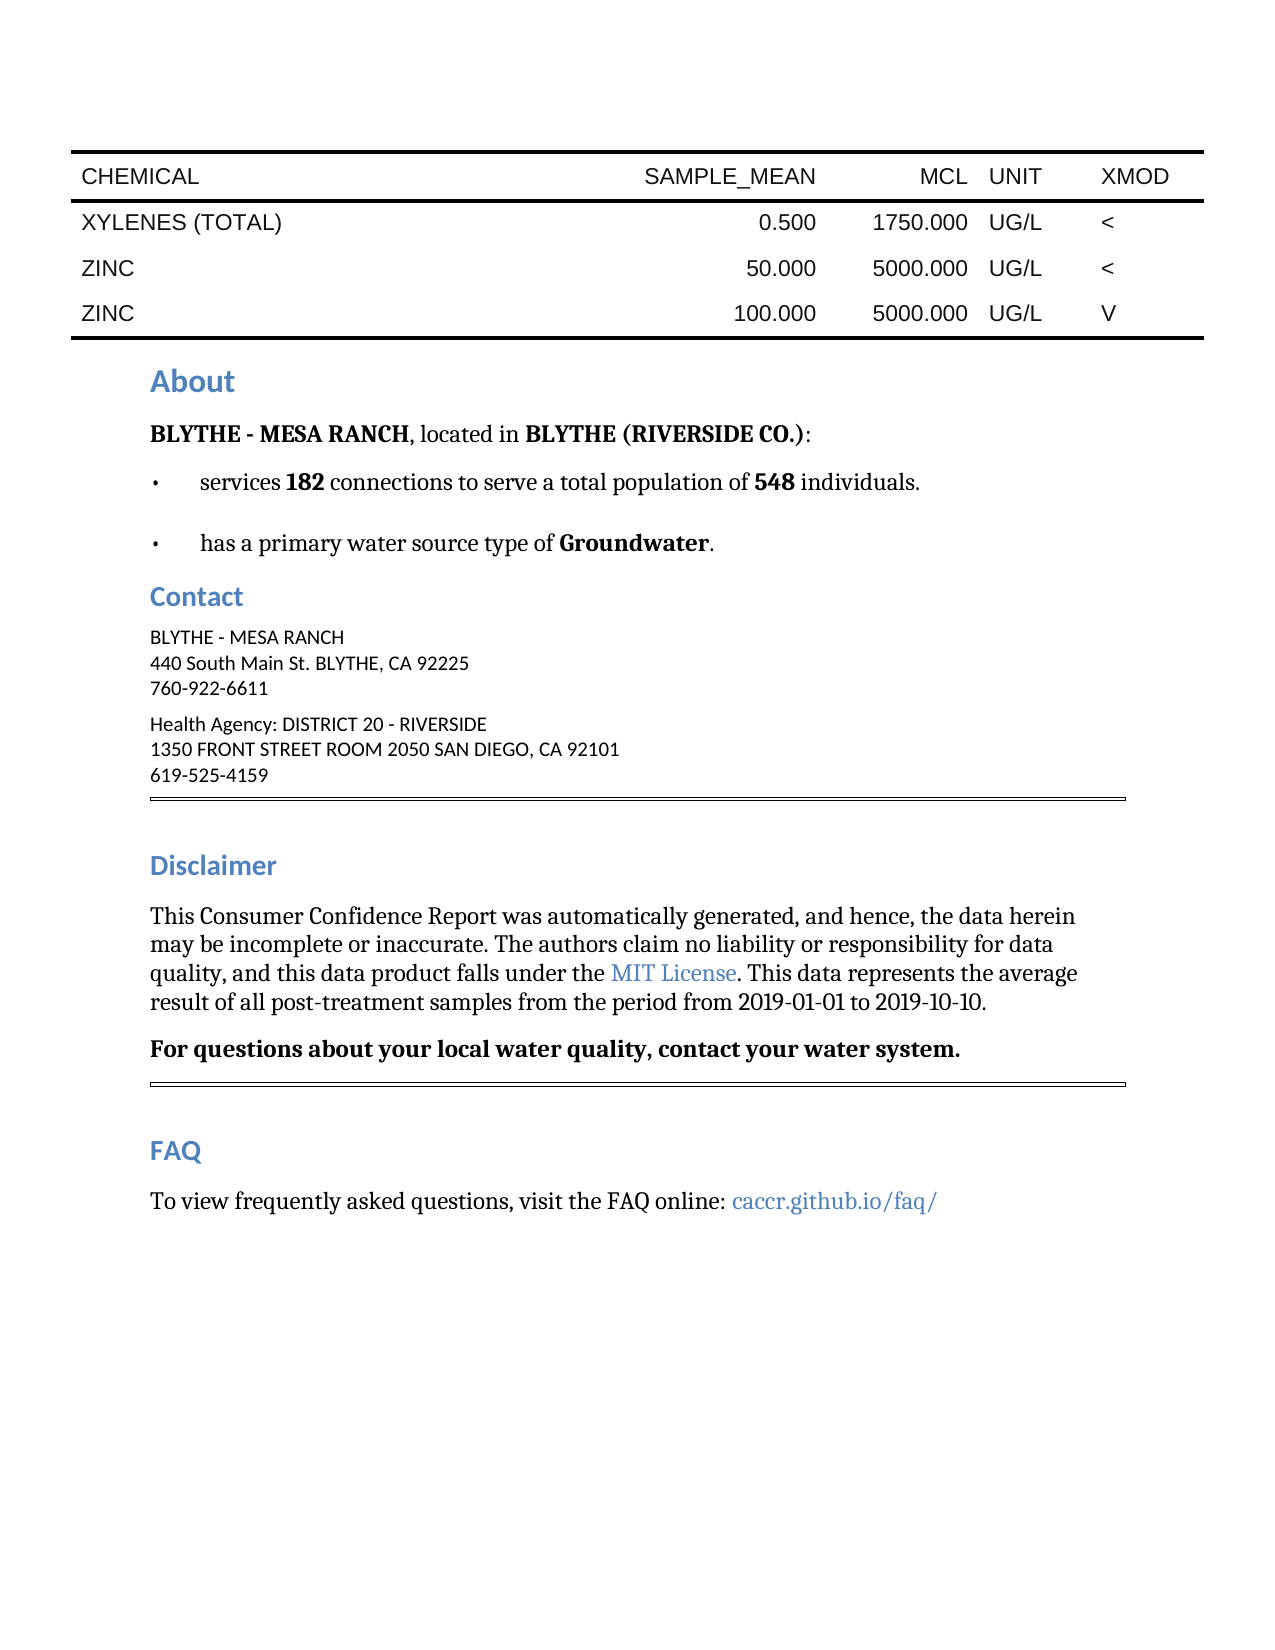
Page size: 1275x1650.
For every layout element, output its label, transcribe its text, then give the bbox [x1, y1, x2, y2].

table_cell < [1090, 245, 1204, 290]
table_cell UG/L [978, 245, 1090, 290]
text BLYTHE - MESA RANCH, located in BLYTHE (RIVERSIDE CO.): [150, 420, 1125, 449]
table_header MCL [826, 154, 978, 198]
table_cell XYLENES (TOTAL) [71, 203, 614, 245]
table_cell 1750.000 [826, 203, 978, 245]
subtitle FAQ [150, 1132, 1125, 1168]
table_cell 5000.000 [826, 290, 978, 336]
table_cell UG/L [978, 203, 1090, 245]
text Health Agency: DISTRICT 20 - RIVERSIDE 1350 FRONT STREET ROOM 2050 SAN DIEGO, CA 92101 619-525-4159 [150, 711, 1125, 787]
table_cell UG/L [978, 290, 1090, 336]
subtitle Contact [150, 578, 1125, 614]
table_header UNIT [978, 154, 1090, 198]
subtitle About [150, 361, 1125, 401]
table_cell V [1090, 290, 1204, 336]
table_cell 0.500 [614, 203, 826, 245]
list services 182 connections to serve a total population of 548 individuals. [150, 467, 1125, 525]
table_header CHEMICAL [71, 154, 614, 198]
table_header XMOD [1090, 154, 1204, 198]
table_cell ZINC [71, 245, 614, 290]
text BLYTHE - MESA RANCH 440 South Main St. BLYTHE, CA 92225 760-922-6611 [150, 624, 1125, 701]
table_cell 50.000 [614, 245, 826, 290]
table_cell 100.000 [614, 290, 826, 336]
table_cell < [1090, 203, 1204, 245]
text For questions about your local water quality, contact your water system. [150, 1035, 1125, 1064]
table_cell ZINC [71, 290, 614, 336]
text This Consumer Confidence Report was automatically generated, and hence, the data herein may be incomplete or inaccurate. The authors claim no liability or responsibility for data quality, and this data product falls under the MIT License. This data represents the average result of all post-treatment samples from the period from 2019-01-01 to 2019-10-10. [150, 902, 1125, 1017]
list has a primary water source type of Groundwater. [150, 529, 1125, 557]
table_header SAMPLE_MEAN [614, 154, 826, 198]
subtitle Disclaimer [150, 847, 1125, 883]
table_cell 5000.000 [826, 245, 978, 290]
text To view frequently asked questions, visit the FAQ online: caccr.github.io/faq/ [150, 1187, 1125, 1216]
